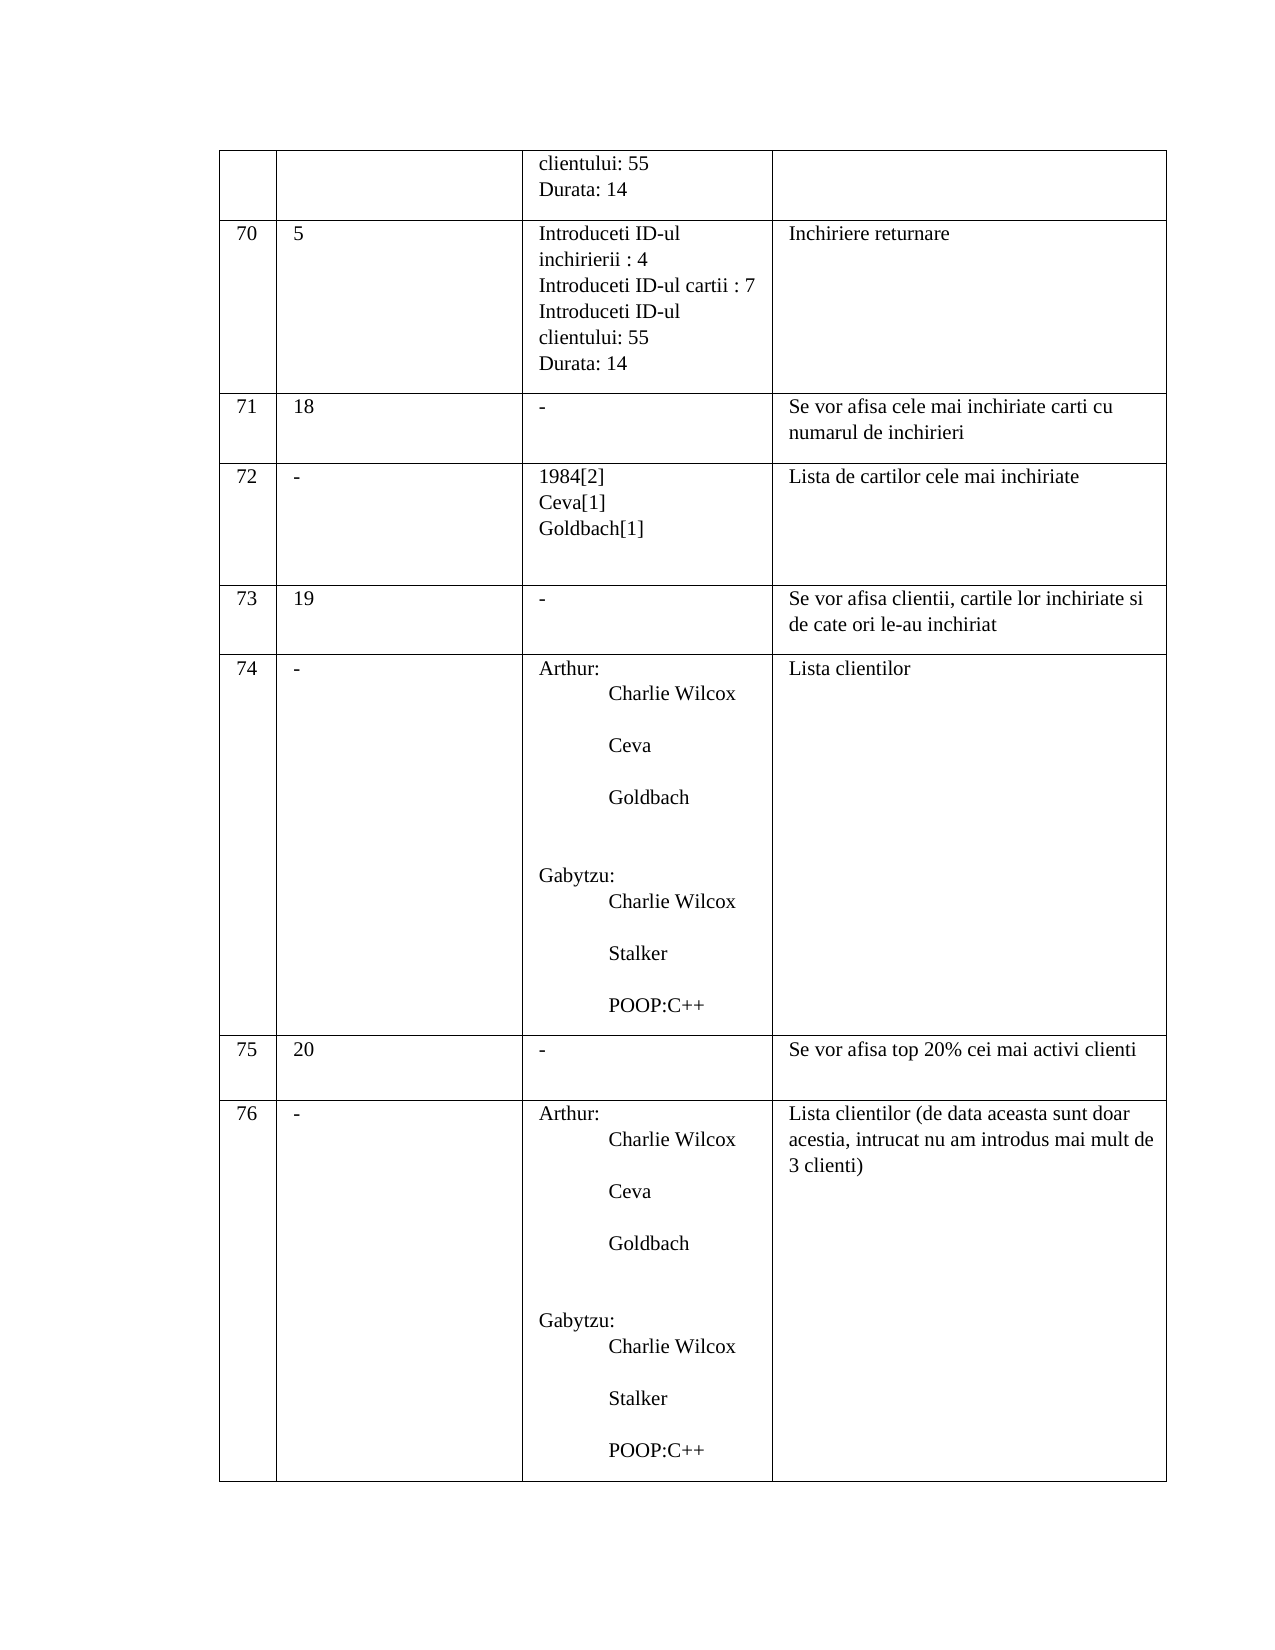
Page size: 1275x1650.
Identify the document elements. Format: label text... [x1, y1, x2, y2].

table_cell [773, 151, 1166, 220]
table_cell 69 [220, 151, 276, 220]
table_cell - [277, 655, 522, 1035]
table_cell 18 [277, 394, 522, 463]
table_cell 74 [220, 655, 276, 1035]
table_cell Introduceti ID-ul inchirierii : 4 Introduceti ID-ul cartii : 7 Introduceti ID-ul clientului: 55 Durata: 14 [523, 221, 772, 393]
table_cell 20 [277, 1036, 522, 1100]
table_cell 19 [277, 586, 522, 654]
table_cell 72 [220, 464, 276, 584]
table_cell Arthur: Charlie Wilcox Ceva Goldbach Gabytzu: Charlie Wilcox Stalker POOP:C++ [523, 655, 772, 1035]
table_cell 76 [220, 1101, 276, 1481]
table_cell 71 [220, 394, 276, 463]
table_cell 70 [220, 221, 276, 393]
table_cell - [523, 1036, 772, 1100]
table_cell Lista clientilor [773, 655, 1166, 1035]
table_cell - [277, 151, 522, 220]
table_cell Inchiriere returnare [773, 221, 1166, 393]
table_cell - [277, 1101, 522, 1481]
table_cell Lista de cartilor cele mai inchiriate [773, 464, 1166, 584]
table_cell Se vor afisa top 20% cei mai activi clienti [773, 1036, 1166, 1100]
table_cell - [277, 464, 522, 584]
table_cell 73 [220, 586, 276, 654]
table_cell 1984[2] Ceva[1] Goldbach[1] [523, 464, 772, 584]
table_cell Lista clientilor (de data aceasta sunt doar acestia, intrucat nu am introdus mai mult de 3 clienti) [773, 1101, 1166, 1481]
table_cell - [523, 394, 772, 463]
table_cell Se vor afisa cele mai inchiriate carti cu numarul de inchirieri [773, 394, 1166, 463]
table_cell 5 [277, 221, 522, 393]
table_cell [523, 151, 772, 220]
table_cell 75 [220, 1036, 276, 1100]
table_cell Se vor afisa clientii, cartile lor inchiriate si de cate ori le-au inchiriat [773, 586, 1166, 654]
table_cell Arthur: Charlie Wilcox Ceva Goldbach Gabytzu: Charlie Wilcox Stalker POOP:C++ [523, 1101, 772, 1481]
table_cell - [523, 586, 772, 654]
